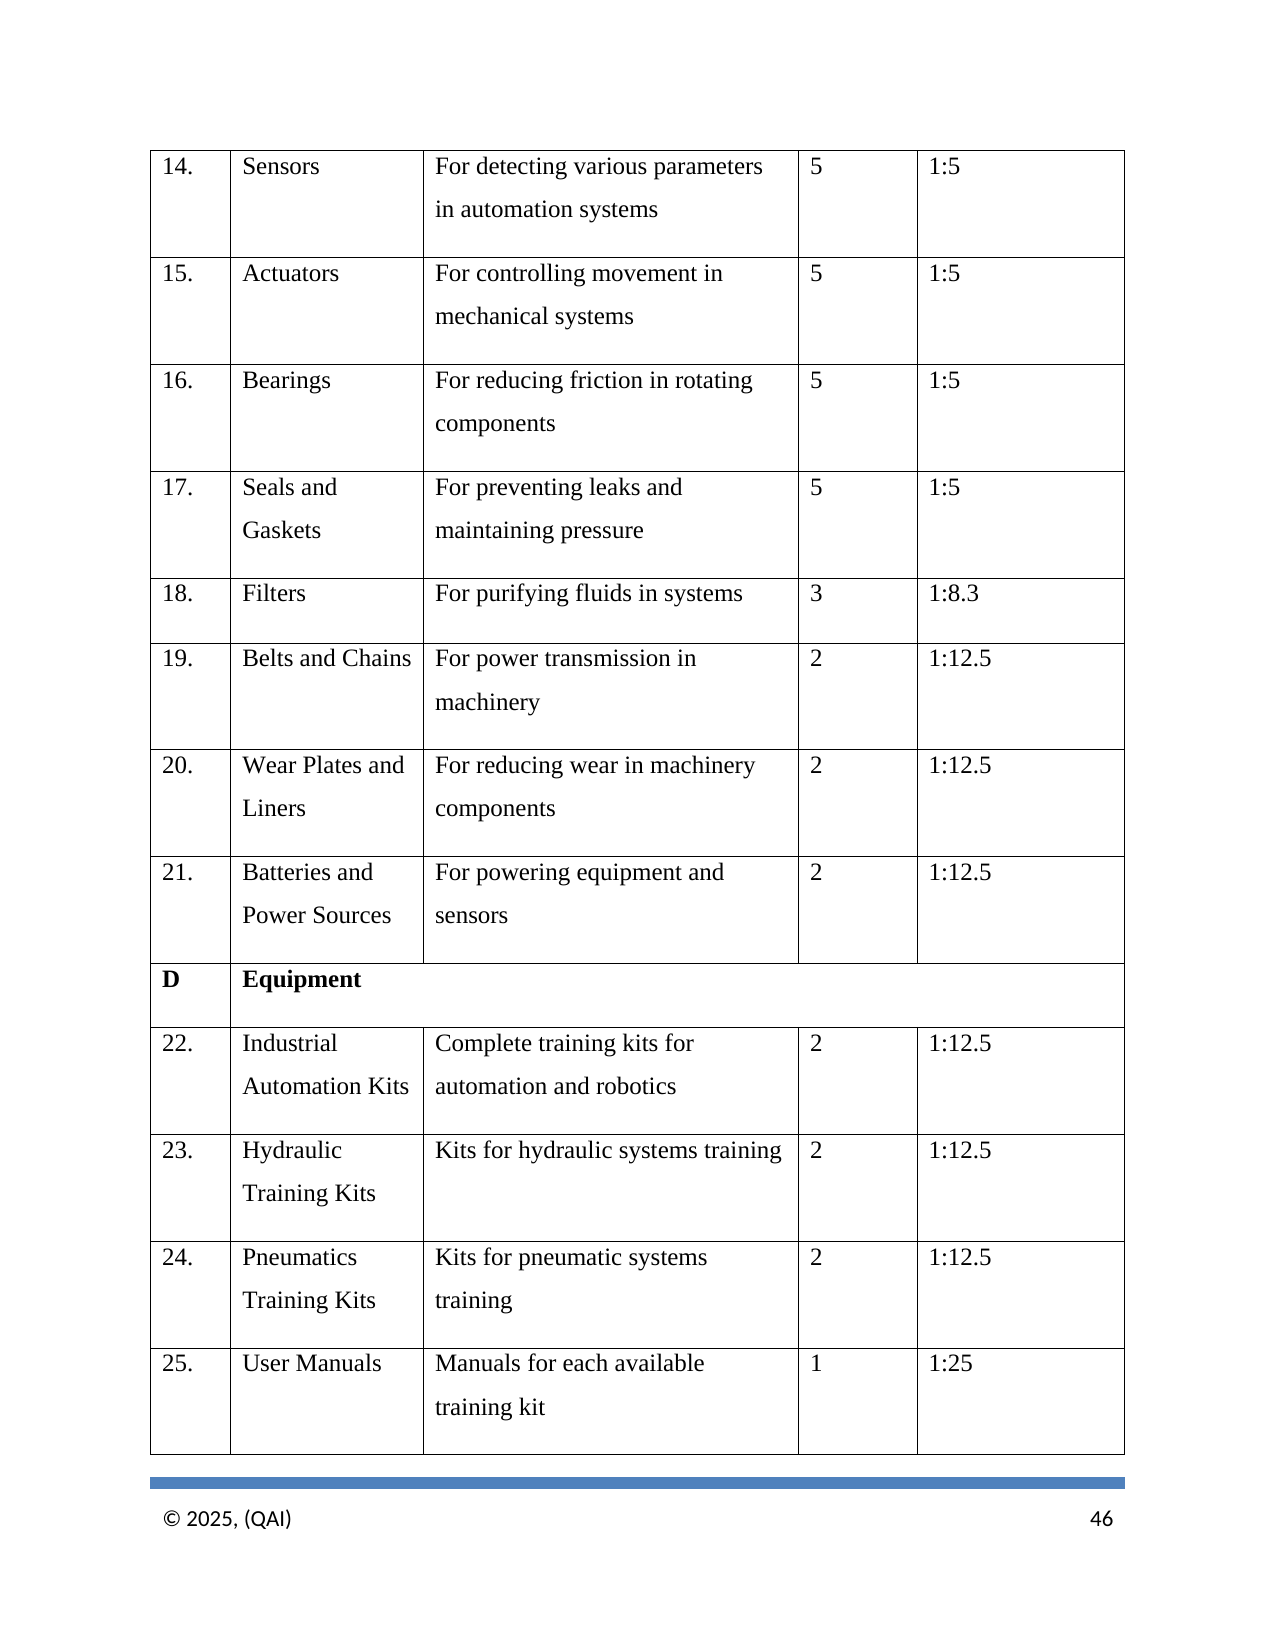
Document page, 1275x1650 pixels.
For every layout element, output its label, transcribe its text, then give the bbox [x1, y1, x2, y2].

table_cell 1:25 [918, 1349, 1124, 1454]
table_cell 1:12.5 [918, 1028, 1124, 1134]
table_cell 1:12.5 [918, 644, 1124, 749]
table_cell [151, 1242, 230, 1347]
table_cell 1:5 [918, 258, 1124, 364]
table_cell [151, 1135, 230, 1241]
table_cell [151, 365, 230, 471]
table_cell [151, 579, 230, 642]
table_cell For powering equipment and sensors [424, 857, 798, 963]
table_cell 5 [799, 365, 917, 471]
table_cell [151, 472, 230, 577]
table_cell 3 [799, 579, 917, 642]
table_cell 2 [799, 644, 917, 749]
table_cell 1:5 [918, 472, 1124, 577]
table_cell Belts and Chains [231, 644, 423, 749]
table_cell [151, 644, 230, 749]
table_cell Manuals for each available training kit [424, 1349, 798, 1454]
table_cell 1:5 [918, 151, 1124, 257]
table_cell Pneumatics Training Kits [231, 1242, 423, 1347]
table_cell Equipment [231, 964, 1124, 1027]
table_cell For controlling movement in mechanical systems [424, 258, 798, 364]
table_cell 2 [799, 857, 917, 963]
table_cell 1:12.5 [918, 1242, 1124, 1347]
table_cell [151, 857, 230, 963]
table_cell 2 [799, 750, 917, 856]
table_cell For purifying fluids in systems [424, 579, 798, 642]
table_cell Kits for hydraulic systems training [424, 1135, 798, 1241]
table_cell Actuators [231, 258, 423, 364]
table_cell Batteries and Power Sources [231, 857, 423, 963]
table_cell Wear Plates and Liners [231, 750, 423, 856]
table_cell 2 [799, 1028, 917, 1134]
table_cell 2 [799, 1242, 917, 1347]
table_cell [151, 151, 230, 257]
table_cell Kits for pneumatic systems training [424, 1242, 798, 1347]
table_cell 5 [799, 151, 917, 257]
table_cell [151, 750, 230, 856]
table_cell 1:5 [918, 365, 1124, 471]
table_cell User Manuals [231, 1349, 423, 1454]
table_cell For preventing leaks and maintaining pressure [424, 472, 798, 577]
table_cell [151, 1349, 230, 1454]
table_cell 1:12.5 [918, 1135, 1124, 1241]
table_cell For detecting various parameters in automation systems [424, 151, 798, 257]
table_cell 1:12.5 [918, 750, 1124, 856]
table_cell 5 [799, 258, 917, 364]
table_cell 1:8.3 [918, 579, 1124, 642]
table_cell Seals and Gaskets [231, 472, 423, 577]
table_cell Complete training kits for automation and robotics [424, 1028, 798, 1134]
table_cell 1:12.5 [918, 857, 1124, 963]
table_cell For power transmission in machinery [424, 644, 798, 749]
table_cell [151, 258, 230, 364]
table_cell [151, 1028, 230, 1134]
table_cell 5 [799, 472, 917, 577]
table_cell For reducing friction in rotating components [424, 365, 798, 471]
table_cell Sensors [231, 151, 423, 257]
table_cell Bearings [231, 365, 423, 471]
table_cell 1 [799, 1349, 917, 1454]
table_cell D [151, 964, 230, 1027]
table_cell 2 [799, 1135, 917, 1241]
table_cell Hydraulic Training Kits [231, 1135, 423, 1241]
table_cell For reducing wear in machinery components [424, 750, 798, 856]
table_cell Industrial Automation Kits [231, 1028, 423, 1134]
table_cell Filters [231, 579, 423, 642]
